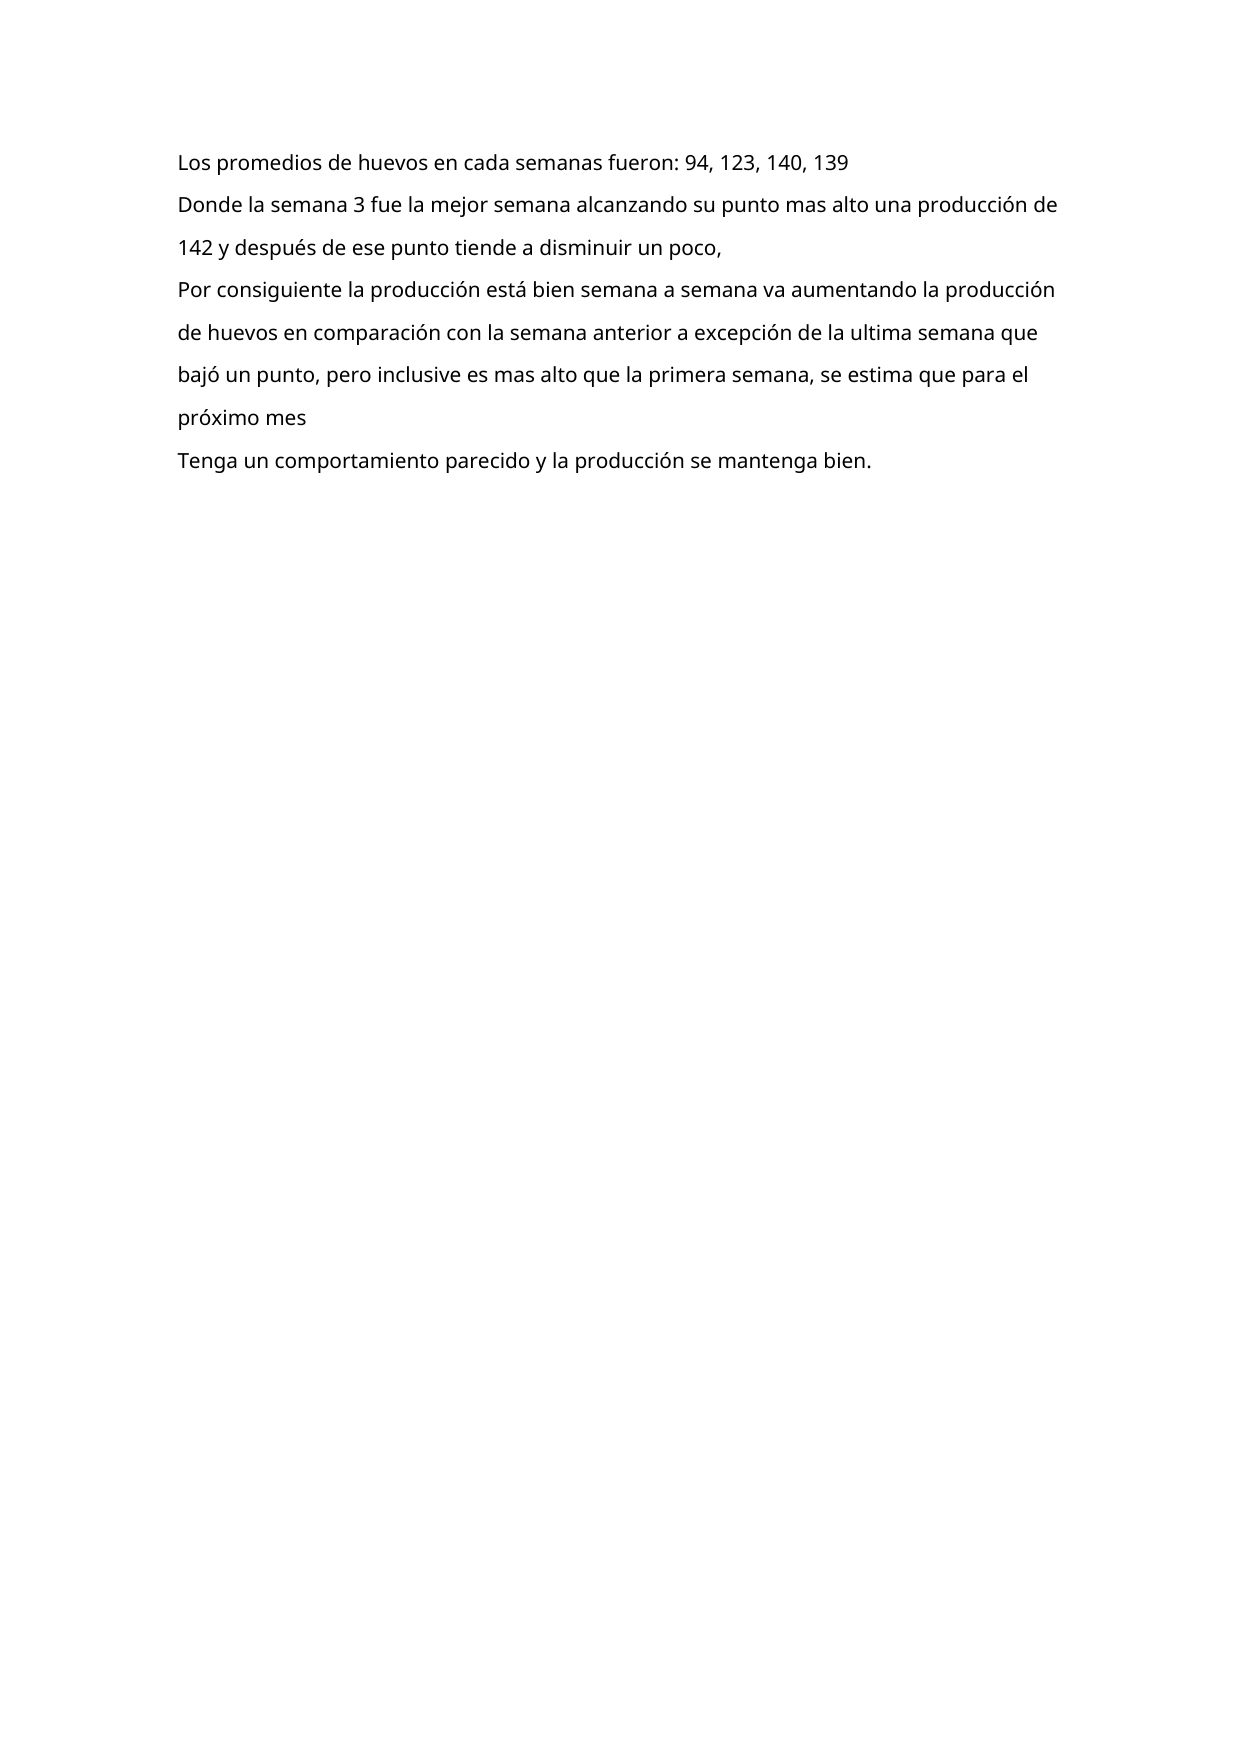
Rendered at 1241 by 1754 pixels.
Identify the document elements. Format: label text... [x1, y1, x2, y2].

text Los promedios de huevos en cada semanas fueron: 94, 123, 140, 139 [177, 148, 1063, 176]
text Donde la semana 3 fue la mejor semana alcanzando su punto mas alto una producción de 142 y después de ese punto tiende a disminuir un poco, [177, 190, 1063, 261]
text Por consiguiente la producción está bien semana a semana va aumentando la producción de huevos en comparación con la semana anterior a excepción de la ultima semana que bajó un punto, pero inclusive es mas alto que la primera semana, se estima que para el próximo mes [177, 275, 1063, 432]
text Tenga un comportamiento parecido y la producción se mantenga bien. [177, 446, 1063, 474]
